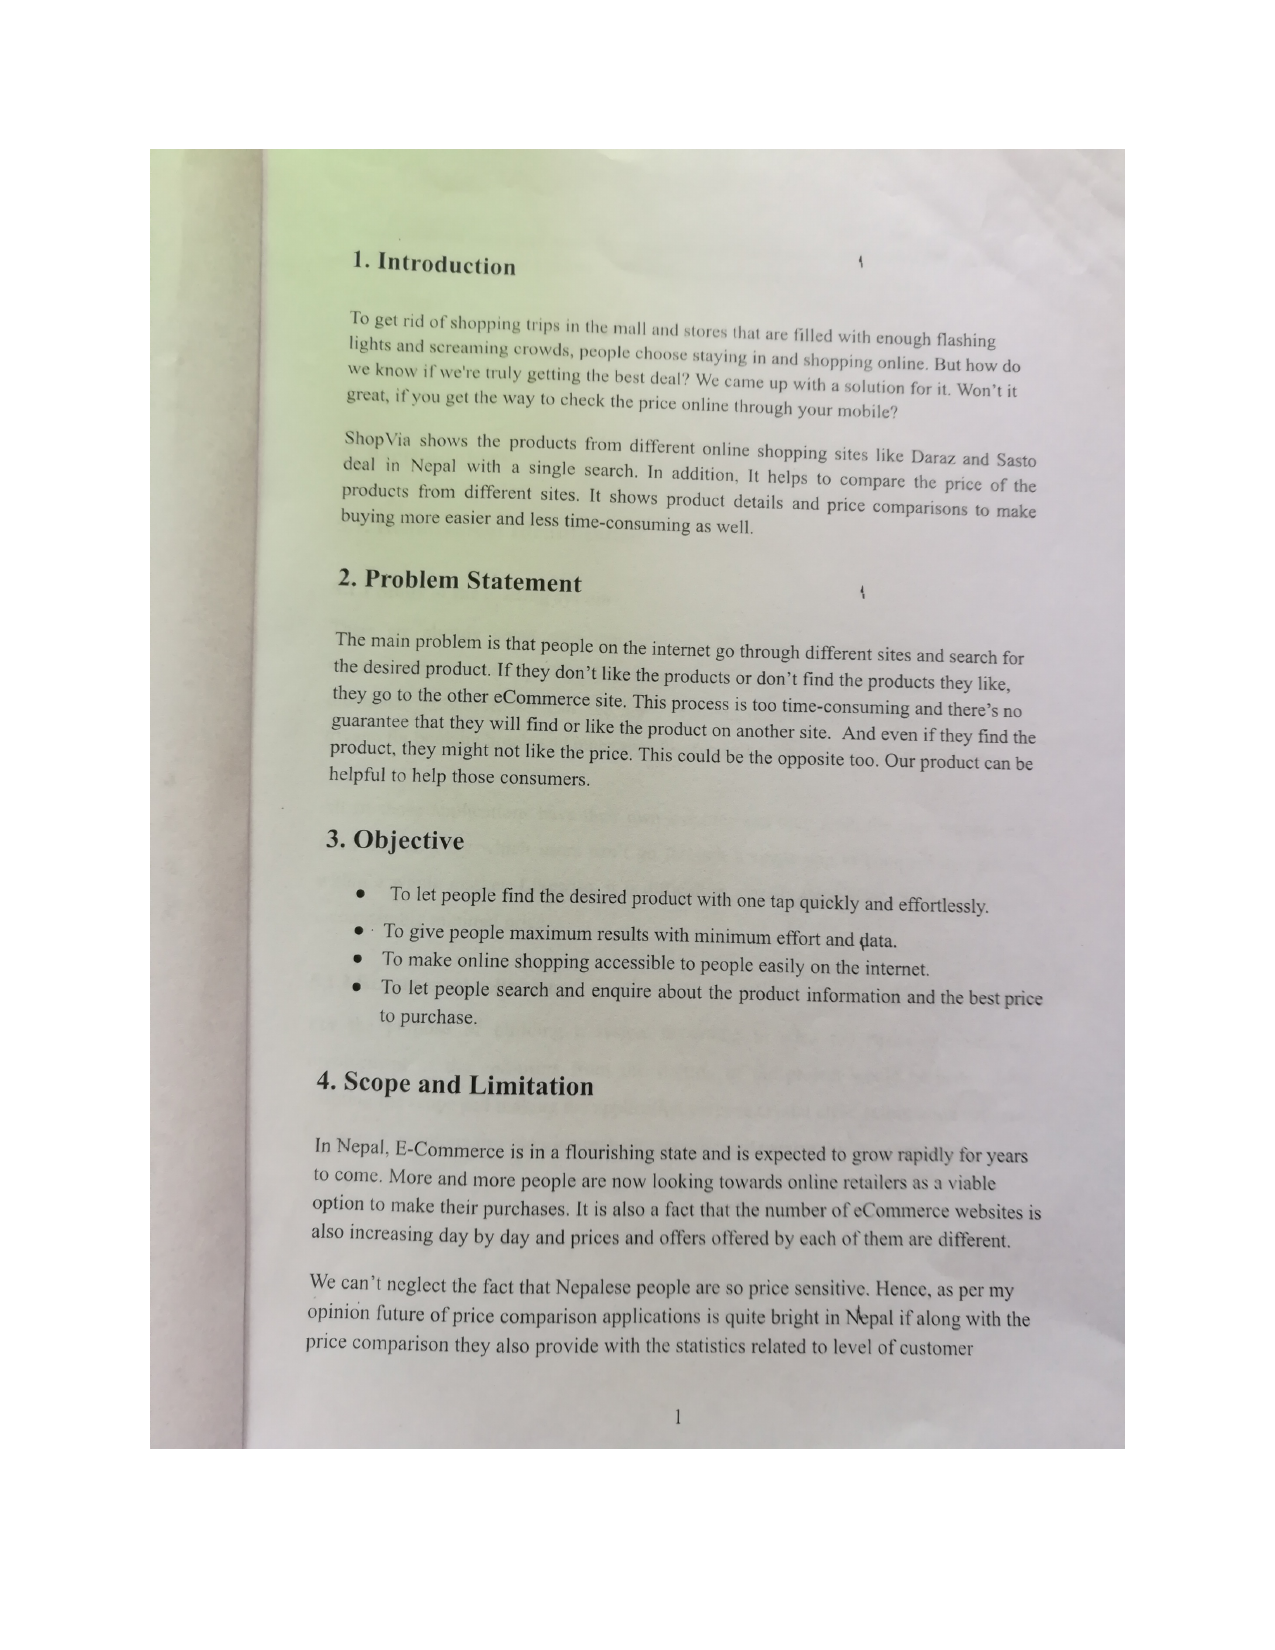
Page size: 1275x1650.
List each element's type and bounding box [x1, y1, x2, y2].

picture [150, 149, 1125, 1449]
